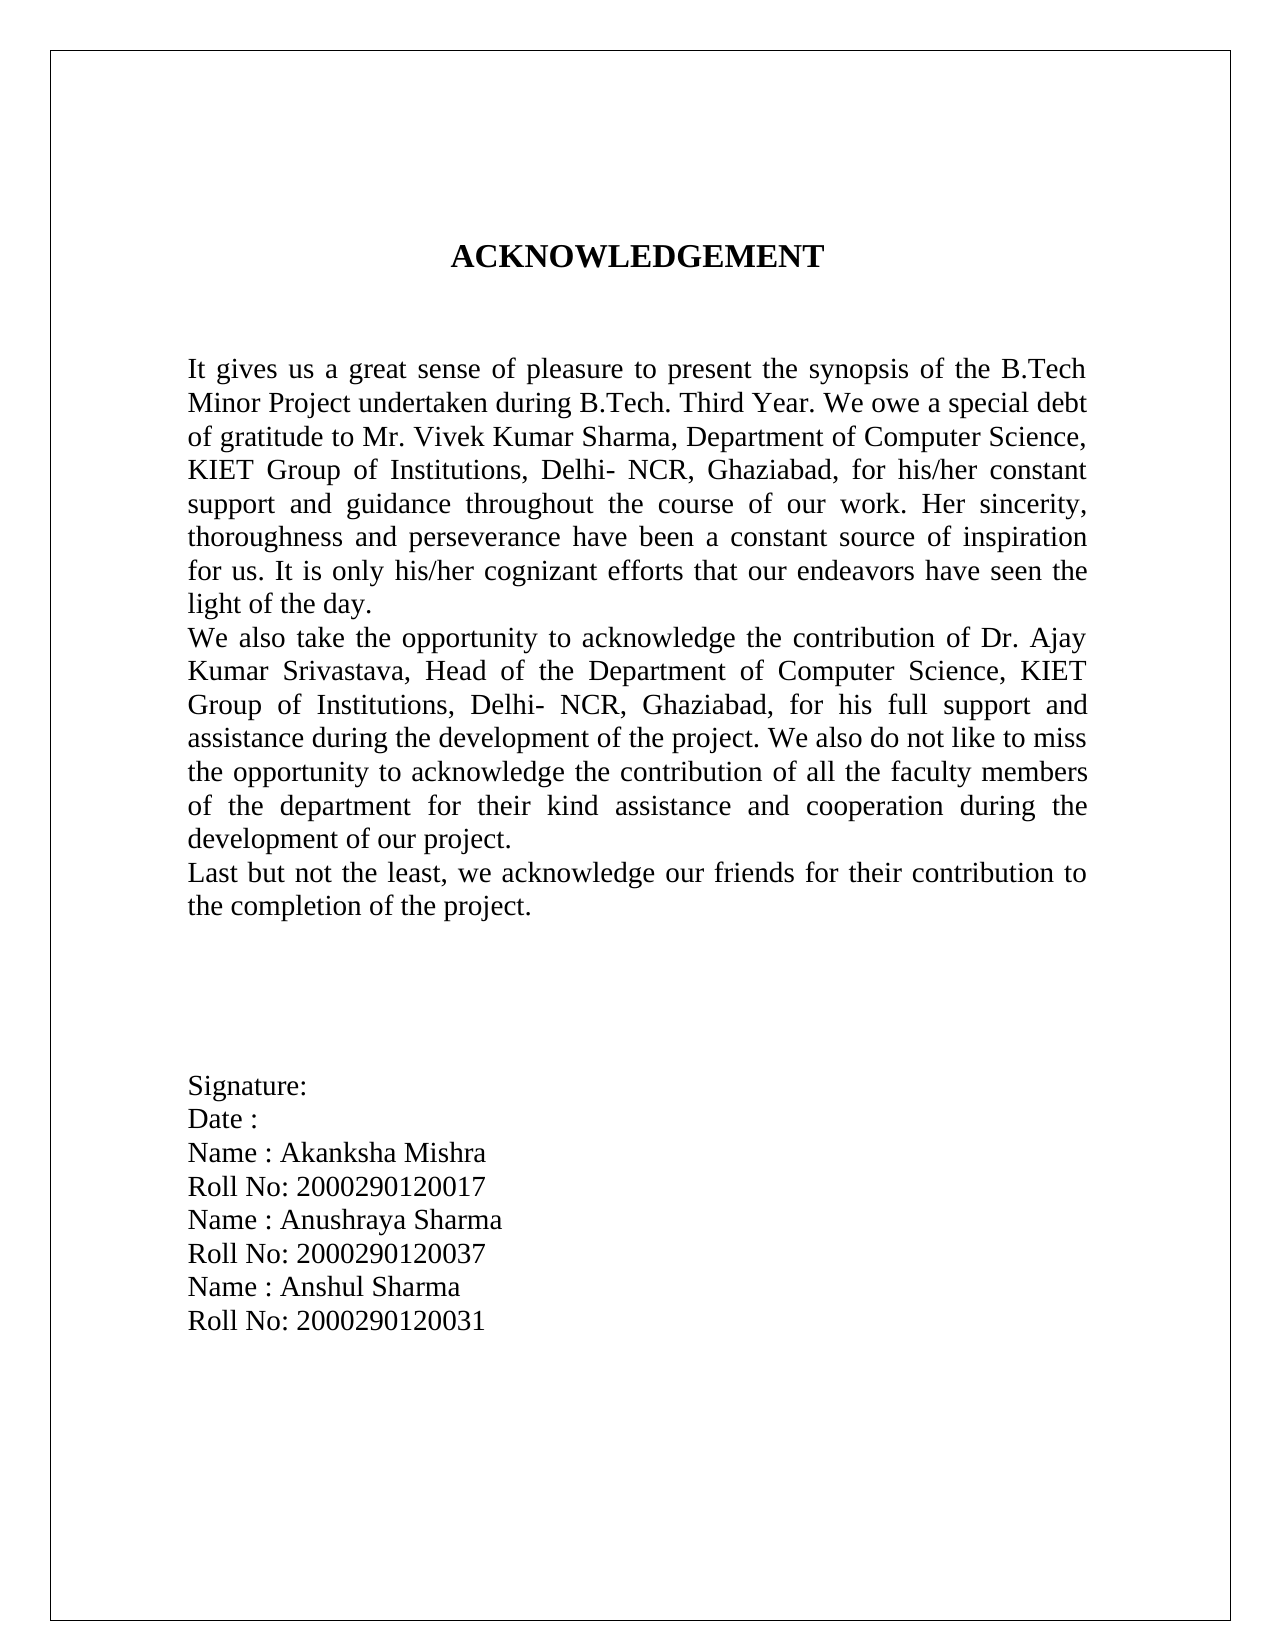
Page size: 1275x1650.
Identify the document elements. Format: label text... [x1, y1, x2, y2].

text Name : Anushraya Sharma Roll No: 2000290120037 [187, 1202, 505, 1269]
text We also take the opportunity to acknowledge the contribution of Dr. Ajay Kumar Srivastava, Head of the Department of Computer Science, KIET Group of Institutions, Delhi- NCR, Ghaziabad, for his full support and assistance during the development of the project. We also do not like to miss the opportunity to acknowledge the contribution of all the faculty members of the department for their kind assistance and cooperation during the development of our project. [187, 620, 1088, 855]
text Date : [187, 1102, 1230, 1135]
text Name : Akanksha Mishra Roll No: 2000290120017 [187, 1135, 488, 1202]
text Last but not the least, we acknowledge our friends for their contribution to the completion of the project. [187, 855, 1087, 922]
text Name : Anshul Sharma Roll No: 2000290120031 [187, 1269, 505, 1337]
text Signature: [187, 1068, 1230, 1102]
subtitle ACKNOWLEDGEMENT [450, 236, 1230, 275]
text It gives us a great sense of pleasure to present the synopsis of the B.Tech Minor Project undertaken during B.Tech. Third Year. We owe a special debt of gratitude to Mr. Vivek Kumar Sharma, Department of Computer Science, KIET Group of Institutions, Delhi- NCR, Ghaziabad, for his/her constant support and guidance throughout the course of our work. Her sincerity, thoroughness and perseverance have been a constant source of inspiration for us. It is only his/her cognizant efforts that our endeavors have seen the light of the day. [187, 352, 1088, 620]
